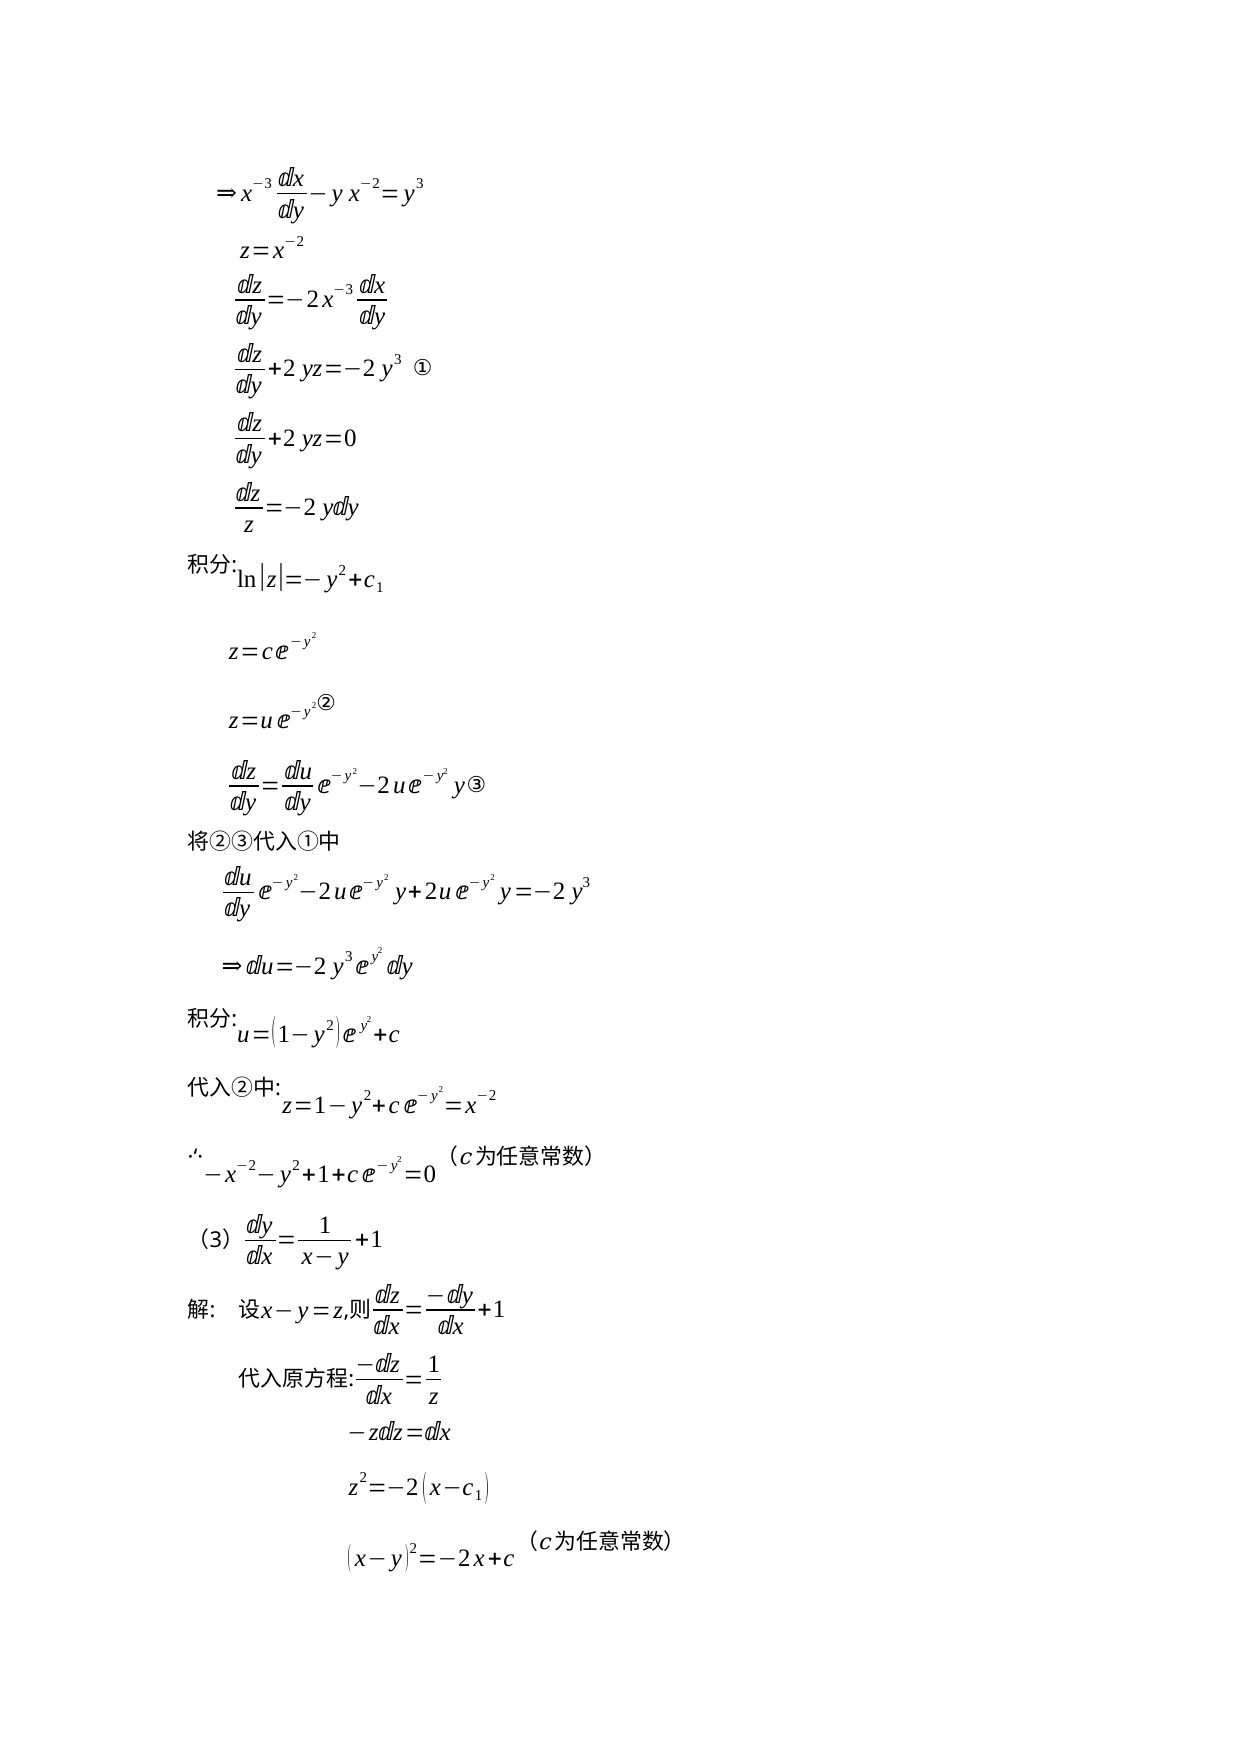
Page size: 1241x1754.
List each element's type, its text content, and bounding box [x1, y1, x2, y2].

text ① [187, 338, 1053, 403]
text 代入②中: [187, 1069, 1053, 1134]
text 积分: [187, 546, 1053, 611]
text ③ [187, 754, 1053, 819]
text 积分: [187, 999, 1053, 1064]
text 代入原方程: [187, 1348, 1053, 1413]
text ② [187, 685, 1053, 750]
text 解: 设,则 [187, 1278, 1053, 1343]
text （c为任意常数） [187, 1524, 1053, 1589]
text 将②③代入①中 [187, 823, 1053, 856]
text ·‘·（c为任意常数） [187, 1139, 1053, 1204]
text （3） [187, 1208, 1053, 1273]
